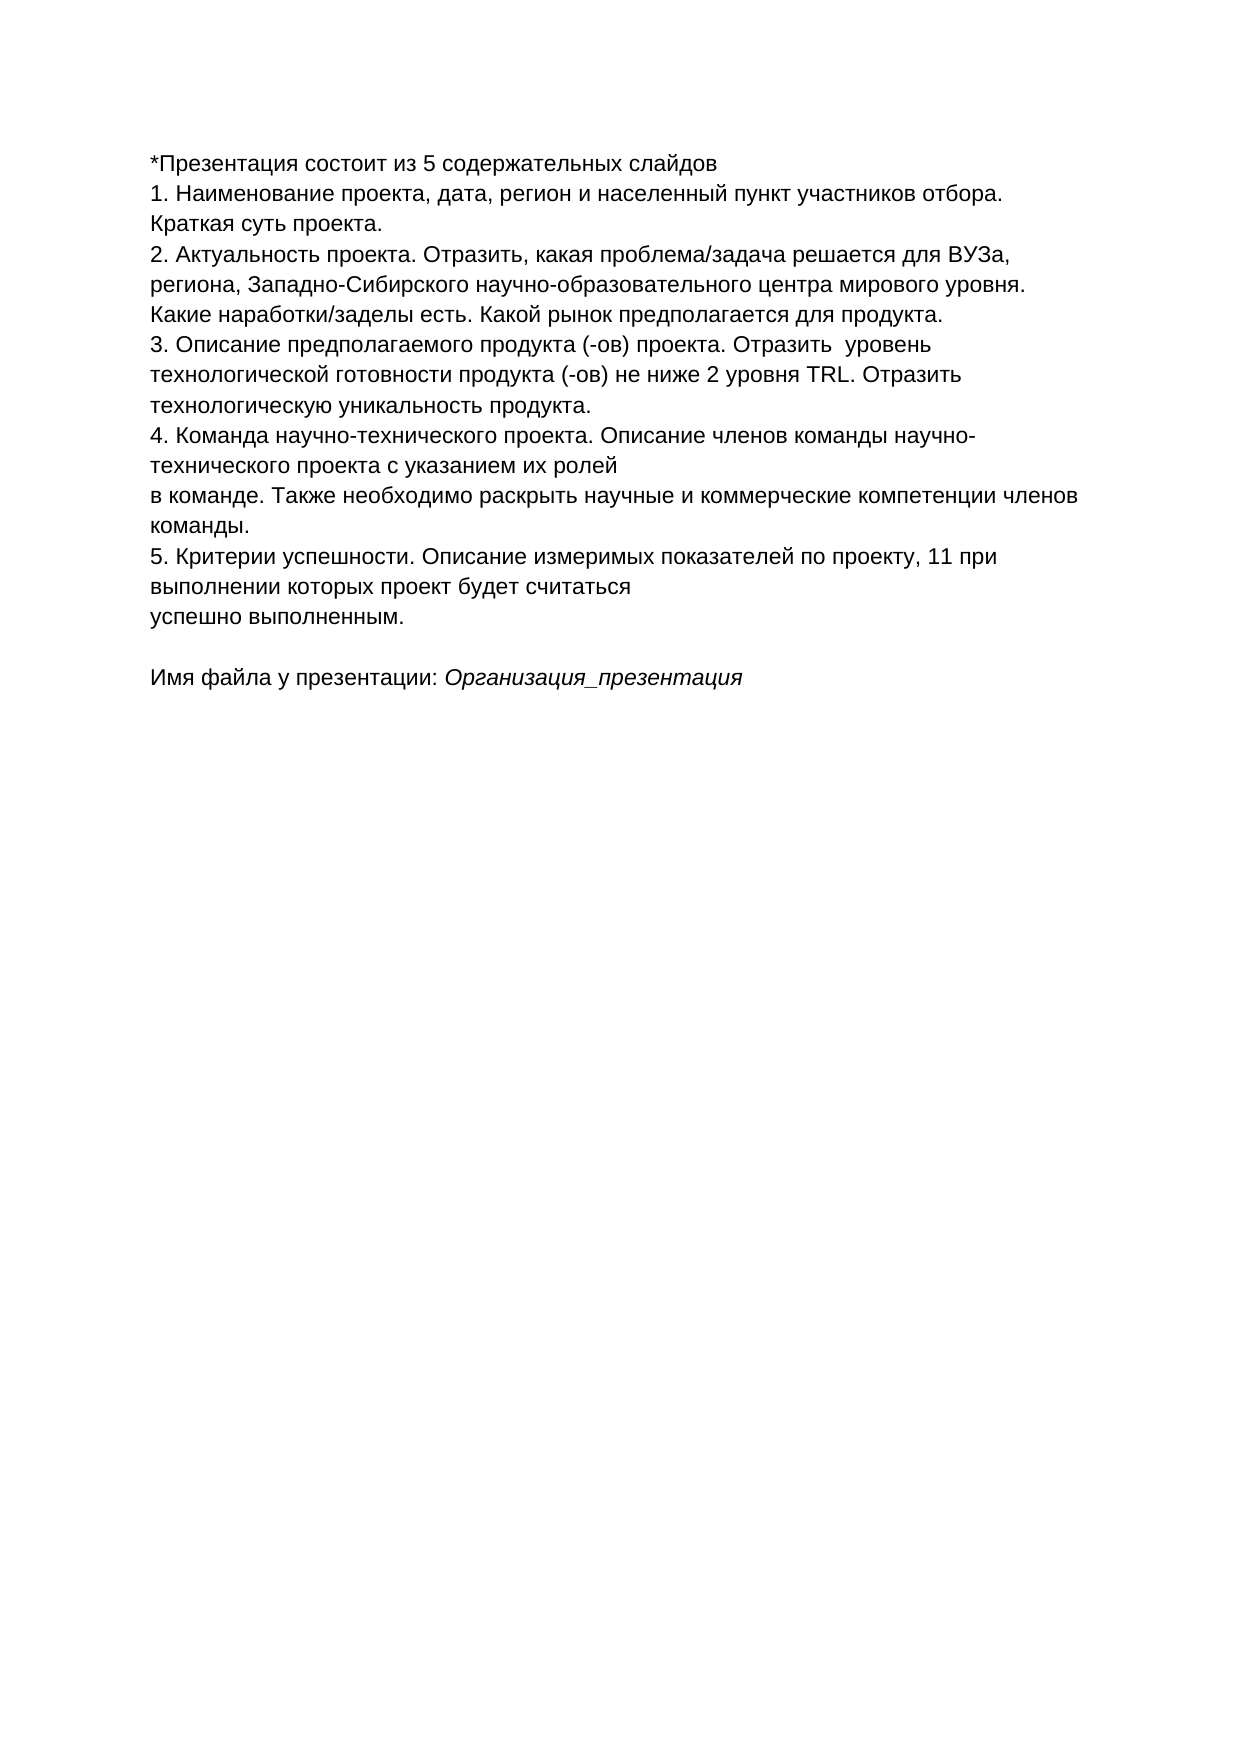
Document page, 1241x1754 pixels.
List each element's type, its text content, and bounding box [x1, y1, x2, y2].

text в команде. Также необходимо раскрыть научные и коммерческие компетенции членов команды. [150, 482, 1090, 539]
text *Презентация состоит из 5 содержательных слайдов [150, 150, 1090, 176]
text 2. Актуальность проекта. Отразить, какая проблема/задача решается для ВУЗа, региона, Западно-Сибирского научно-образовательного центра мирового уровня. Какие наработки/заделы есть. Какой рынок предполагается для продукта. [150, 241, 1090, 327]
text 3. Описание предполагаемого продукта (-ов) проекта. Отразить уровень технологической готовности продукта (-ов) не ниже 2 уровня TRL. Отразить технологическую уникальность продукта. [150, 331, 1090, 418]
text 1. Наименование проекта, дата, регион и населенный пункт участников отбора. Краткая суть проекта. [150, 180, 1090, 237]
text 5. Критерии успешности. Описание измеримых показателей по проекту, 11 при выполнении которых проект будет считаться [150, 543, 1090, 599]
text Имя файла у презентации: Организация_презентация [150, 663, 1090, 690]
text успешно выполненным. [150, 603, 1090, 629]
text 4. Команда научно-технического проекта. Описание членов команды научно-технического проекта с указанием их ролей [150, 422, 1090, 478]
